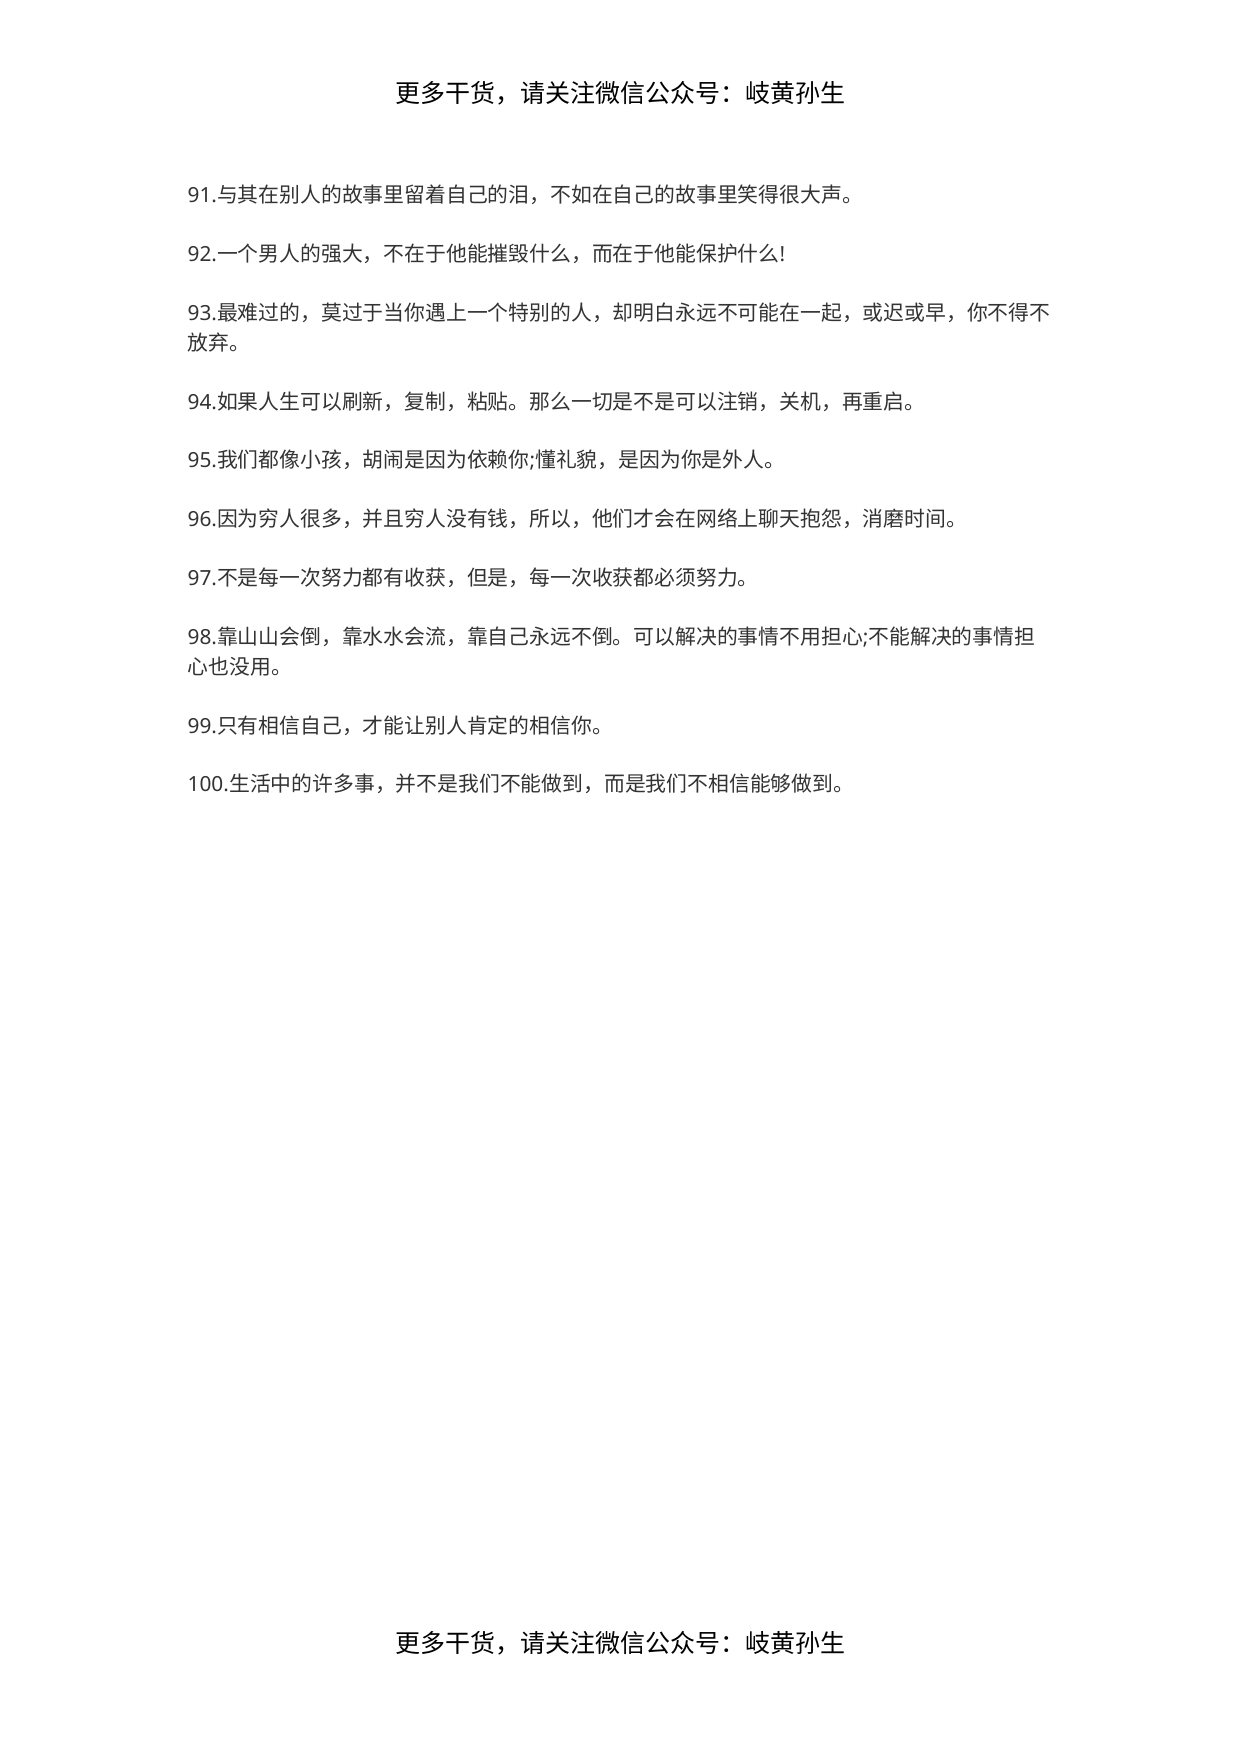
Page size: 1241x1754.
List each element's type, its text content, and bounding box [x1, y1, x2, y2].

text 96.因为穷人很多，并且穷人没有钱，所以，他们才会在网络上聊天抱怨，消磨时间。 [187, 502, 1053, 533]
text 94.如果人生可以刷新，复制，粘贴。那么一切是不是可以注销，关机，再重启。 [187, 385, 1053, 415]
text 93.最难过的，莫过于当你遇上一个特别的人，却明白永远不可能在一起，或迟或早，你不得不放弃。 [187, 296, 1053, 356]
text 91.与其在别人的故事里留着自己的泪，不如在自己的故事里笑得很大声。 [187, 178, 1053, 209]
text 99.只有相信自己，才能让别人肯定的相信你。 [187, 709, 1053, 739]
text 100.生活中的许多事，并不是我们不能做到，而是我们不相信能够做到。 [187, 768, 1053, 798]
text 92.一个男人的强大，不在于他能摧毁什么，而在于他能保护什么! [187, 237, 1053, 267]
text 98.靠山山会倒，靠水水会流，靠自己永远不倒。可以解决的事情不用担心;不能解决的事情担心也没用。 [187, 620, 1053, 680]
text 95.我们都像小孩，胡闹是因为依赖你;懂礼貌，是因为你是外人。 [187, 444, 1053, 474]
text 97.不是每一次努力都有收获，但是，每一次收获都必须努力。 [187, 561, 1053, 591]
